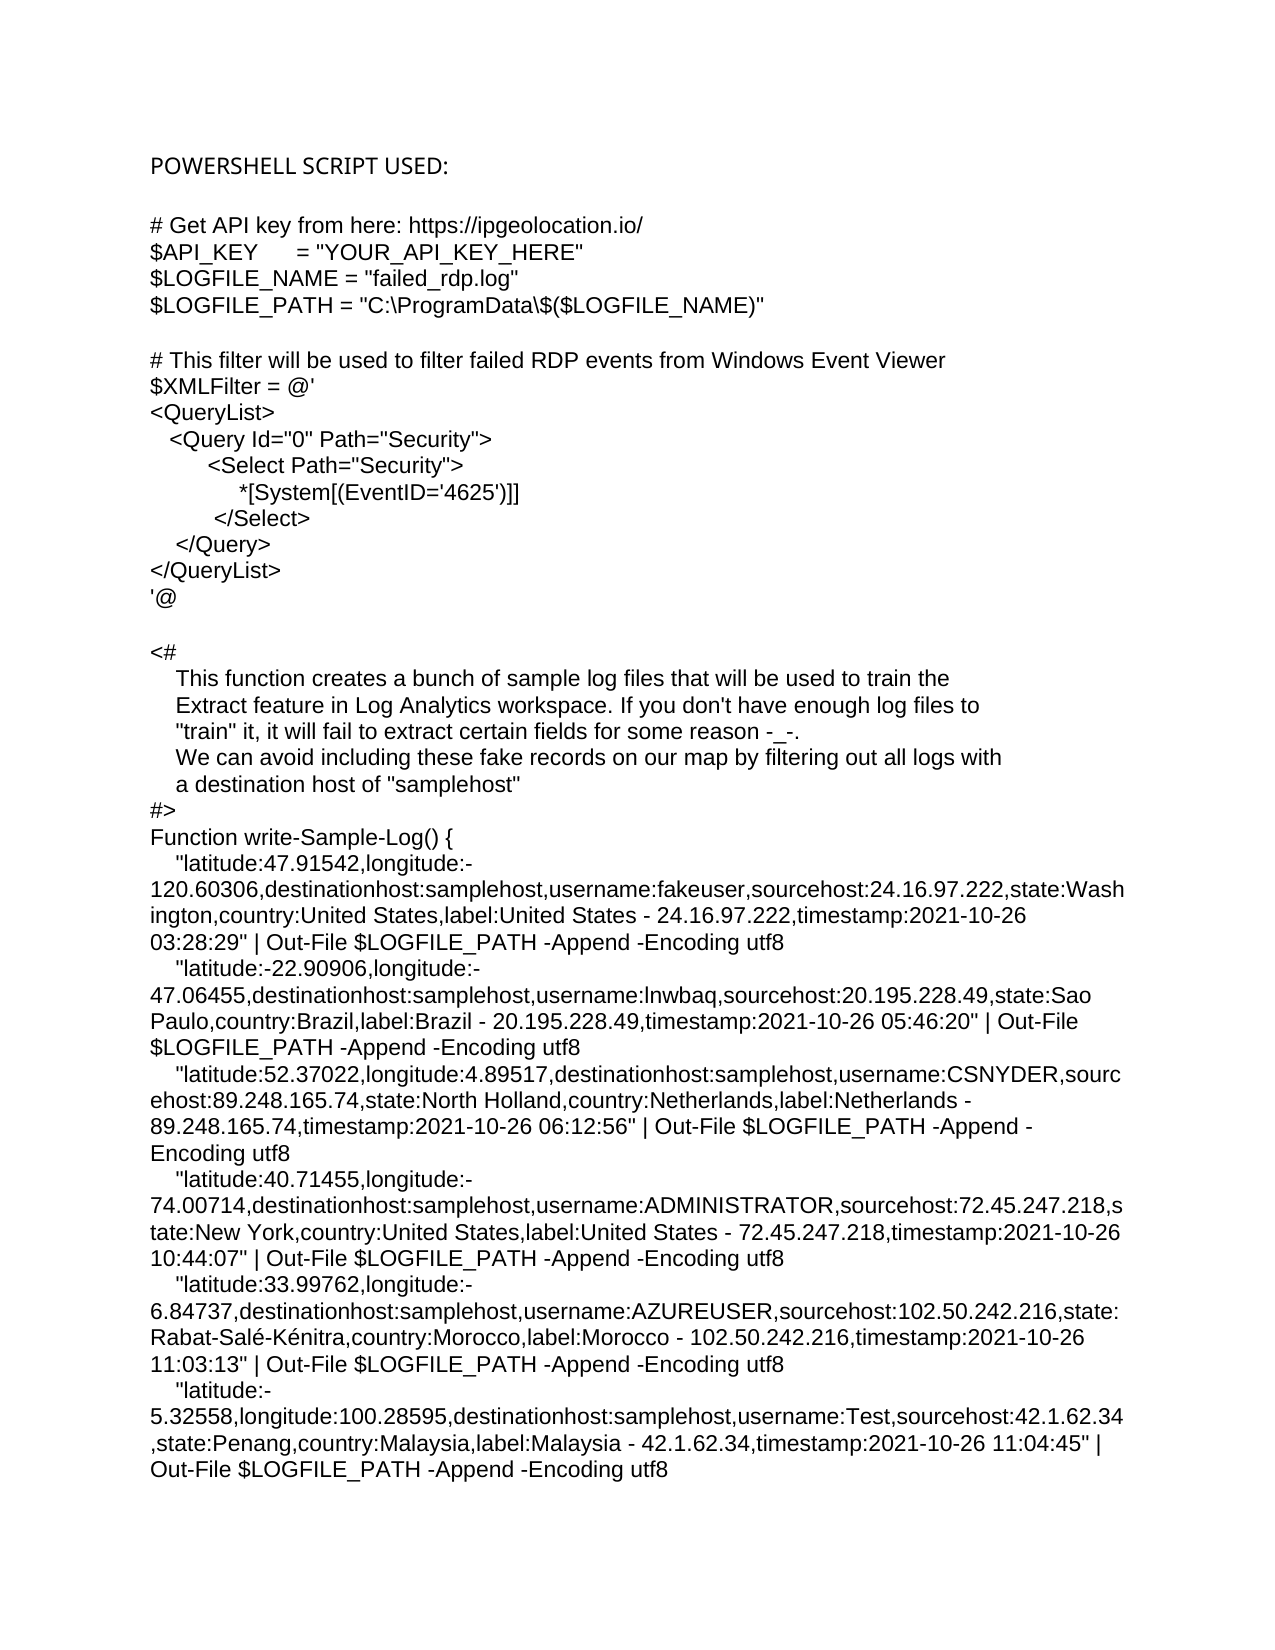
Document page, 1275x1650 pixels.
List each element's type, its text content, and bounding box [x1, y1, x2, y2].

text "latitude:-5.32558,longitude:100.28595,destinationhost:samplehost,username:Test,sourcehost:42.1.62.34,state:Penang,country:Malaysia,label:Malaysia - 42.1.62.34,timestamp:2021-10-26 11:04:45" | Out-File $LOGFILE_PATH -Append -Encoding utf8 [150, 1377, 1125, 1482]
text *[System[(EventID='4625')]] [150, 478, 1125, 505]
text "latitude:52.37022,longitude:4.89517,destinationhost:samplehost,username:CSNYDER,sourcehost:89.248.165.74,state:North Holland,country:Netherlands,label:Netherlands - 89.248.165.74,timestamp:2021-10-26 06:12:56" | Out-File $LOGFILE_PATH -Append -Encoding utf8 [150, 1061, 1125, 1166]
text Extract feature in Log Analytics workspace. If you don't have enough log files to [150, 692, 1125, 718]
text "train" it, it will fail to extract certain fields for some reason -_-. [150, 718, 1125, 744]
text <# [150, 639, 1125, 665]
text $API_KEY = "YOUR_API_KEY_HERE" [150, 239, 1125, 265]
text #> [150, 797, 1125, 823]
text a destination host of "samplehost" [150, 771, 1125, 797]
text "latitude:40.71455,longitude:-74.00714,destinationhost:samplehost,username:ADMINISTRATOR,sourcehost:72.45.247.218,state:New York,country:United States,label:United States - 72.45.247.218,timestamp:2021-10-26 10:44:07" | Out-File $LOGFILE_PATH -Append -Encoding utf8 [150, 1166, 1125, 1271]
text $LOGFILE_PATH = "C:\ProgramData\$($LOGFILE_NAME)" [150, 292, 1125, 318]
text We can avoid including these fake records on our map by filtering out all logs with [150, 744, 1125, 771]
text <Query Id="0" Path="Security"> [150, 426, 1125, 452]
text ﻿POWERSHELL SCRIPT USED: [150, 150, 1125, 181]
text </QueryList> [150, 557, 1125, 584]
text # This filter will be used to filter failed RDP events from Windows Event Viewer [150, 347, 1125, 373]
text <Select Path="Security"> [150, 452, 1125, 478]
text '@ [150, 584, 1125, 610]
text </Select> [150, 505, 1125, 531]
text "latitude:33.99762,longitude:-6.84737,destinationhost:samplehost,username:AZUREUSER,sourcehost:102.50.242.216,state:Rabat-Salé-Kénitra,country:Morocco,label:Morocco - 102.50.242.216,timestamp:2021-10-26 11:03:13" | Out-File $LOGFILE_PATH -Append -Encoding utf8 [150, 1271, 1125, 1377]
text "latitude:-22.90906,longitude:-47.06455,destinationhost:samplehost,username:lnwbaq,sourcehost:20.195.228.49,state:Sao Paulo,country:Brazil,label:Brazil - 20.195.228.49,timestamp:2021-10-26 05:46:20" | Out-File $LOGFILE_PATH -Append -Encoding utf8 [150, 955, 1125, 1061]
text This function creates a bunch of sample log files that will be used to train the [150, 665, 1125, 692]
text $LOGFILE_NAME = "failed_rdp.log" [150, 265, 1125, 292]
text <QueryList> [150, 399, 1125, 426]
text $XMLFilter = @' [150, 373, 1125, 399]
text "latitude:47.91542,longitude:-120.60306,destinationhost:samplehost,username:fakeuser,sourcehost:24.16.97.222,state:Washington,country:United States,label:United States - 24.16.97.222,timestamp:2021-10-26 03:28:29" | Out-File $LOGFILE_PATH -Append -Encoding utf8 [150, 850, 1125, 955]
text </Query> [150, 531, 1125, 557]
text Function write-Sample-Log() { [150, 823, 1125, 850]
text # Get API key from here: https://ipgeolocation.io/ [150, 212, 1125, 239]
